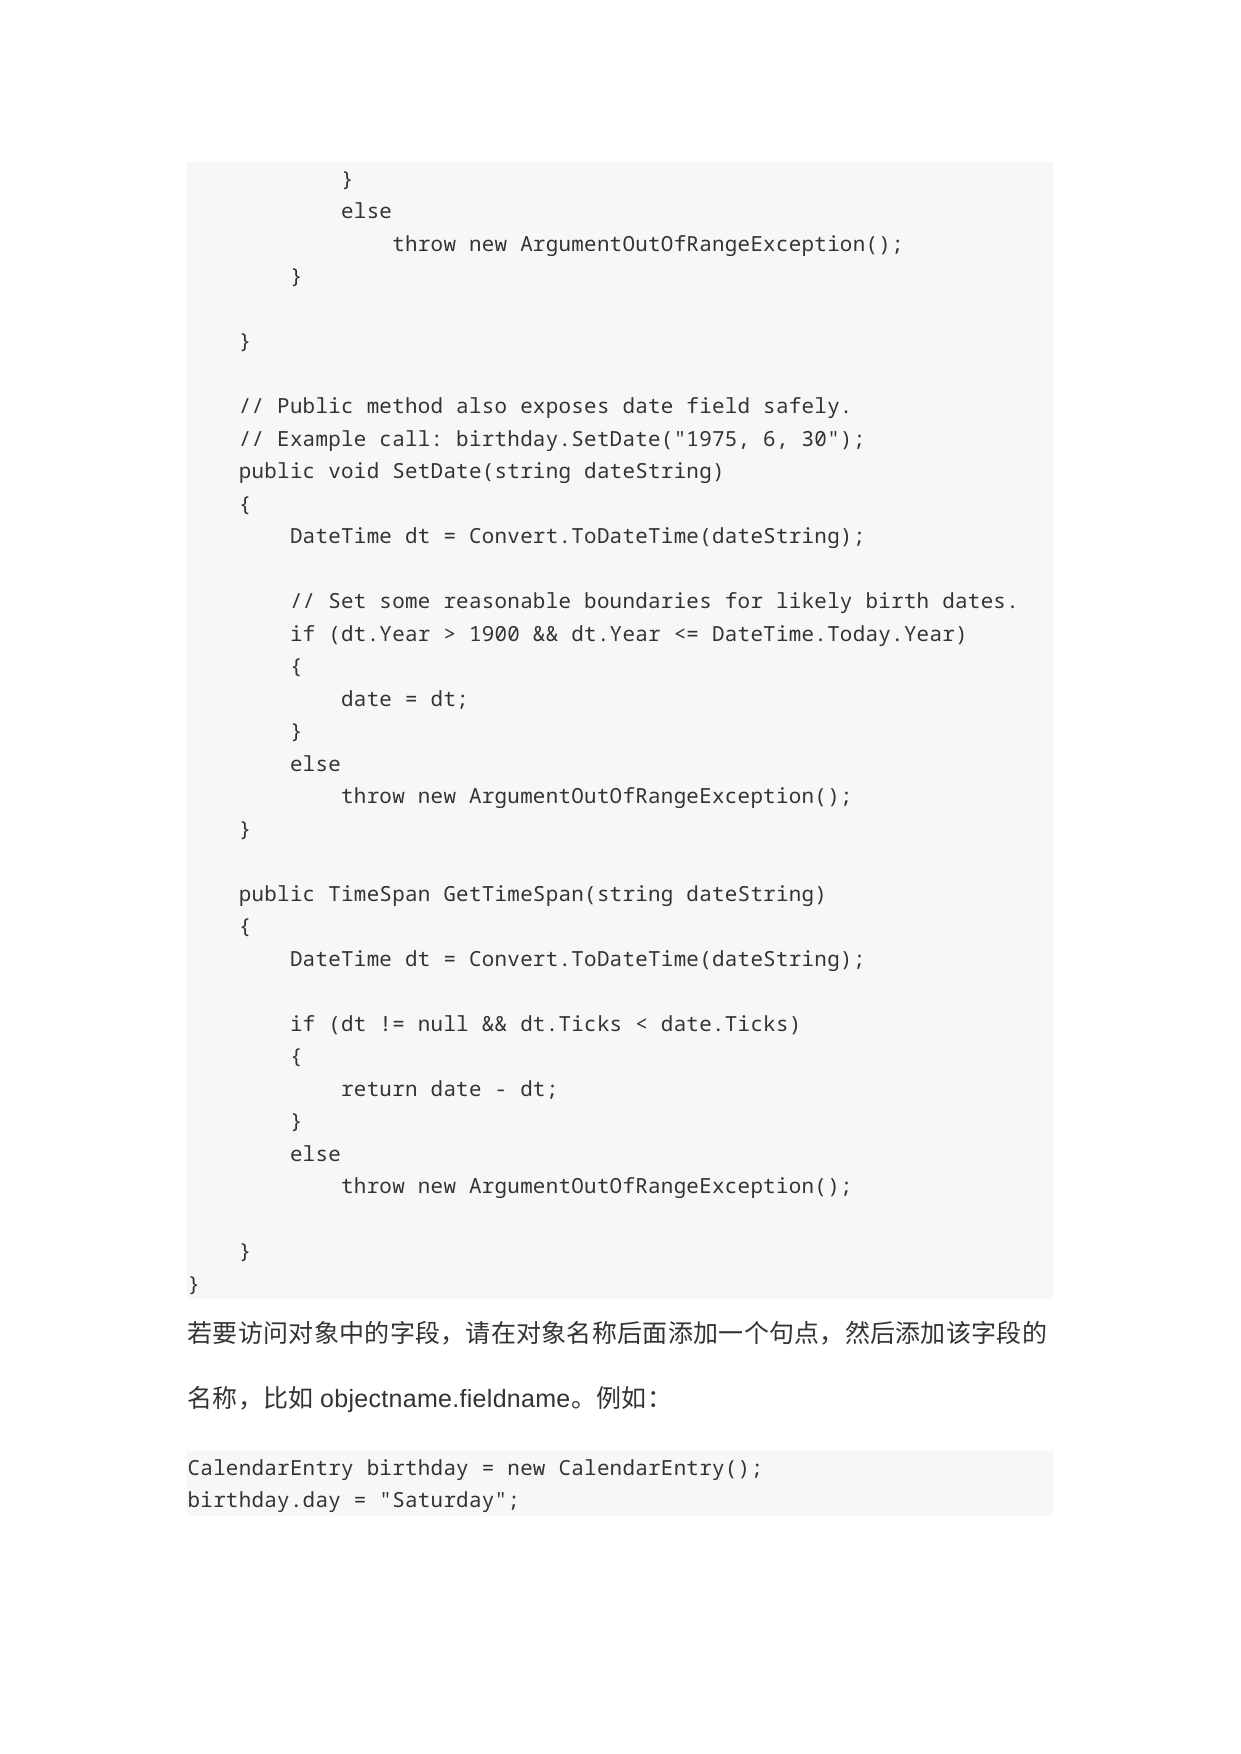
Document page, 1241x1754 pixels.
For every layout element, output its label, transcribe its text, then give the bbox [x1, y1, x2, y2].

text else [187, 194, 1053, 227]
text public void SetDate(string dateString) [187, 454, 1053, 487]
text date = dt; [187, 682, 1053, 714]
text // Public method also exposes date field safely. [187, 389, 1053, 422]
text birthday.day = "Saturday"; [187, 1483, 1053, 1516]
text } [187, 1267, 1053, 1299]
text } [187, 324, 1053, 357]
text throw new ArgumentOutOfRangeException(); [187, 227, 1053, 259]
text if (dt != null && dt.Ticks < date.Ticks) [187, 1007, 1053, 1039]
text else [187, 1137, 1053, 1169]
text throw new ArgumentOutOfRangeException(); [187, 779, 1053, 812]
text CalendarEntry birthday = new CalendarEntry(); [187, 1451, 1053, 1483]
text return date - dt; [187, 1072, 1053, 1104]
text else [187, 747, 1053, 779]
text { [187, 909, 1053, 942]
text 若要访问对象中的字段，请在对象名称后面添加一个句点，然后添加该字段的名称，比如 objectname.fieldname。例如： [187, 1299, 1053, 1429]
text if (dt.Year > 1900 && dt.Year <= DateTime.Today.Year) [187, 617, 1053, 649]
text } [187, 812, 1053, 844]
text } [187, 259, 1053, 292]
text { [187, 649, 1053, 682]
text } [187, 162, 1053, 194]
text } [187, 1104, 1053, 1137]
text // Example call: birthday.SetDate("1975, 6, 30"); [187, 422, 1053, 454]
text } [187, 1234, 1053, 1267]
text DateTime dt = Convert.ToDateTime(dateString); [187, 519, 1053, 552]
text throw new ArgumentOutOfRangeException(); [187, 1169, 1053, 1202]
text { [187, 487, 1053, 519]
text } [187, 714, 1053, 747]
text DateTime dt = Convert.ToDateTime(dateString); [187, 942, 1053, 974]
text public TimeSpan GetTimeSpan(string dateString) [187, 877, 1053, 909]
text // Set some reasonable boundaries for likely birth dates. [187, 584, 1053, 617]
text { [187, 1039, 1053, 1072]
